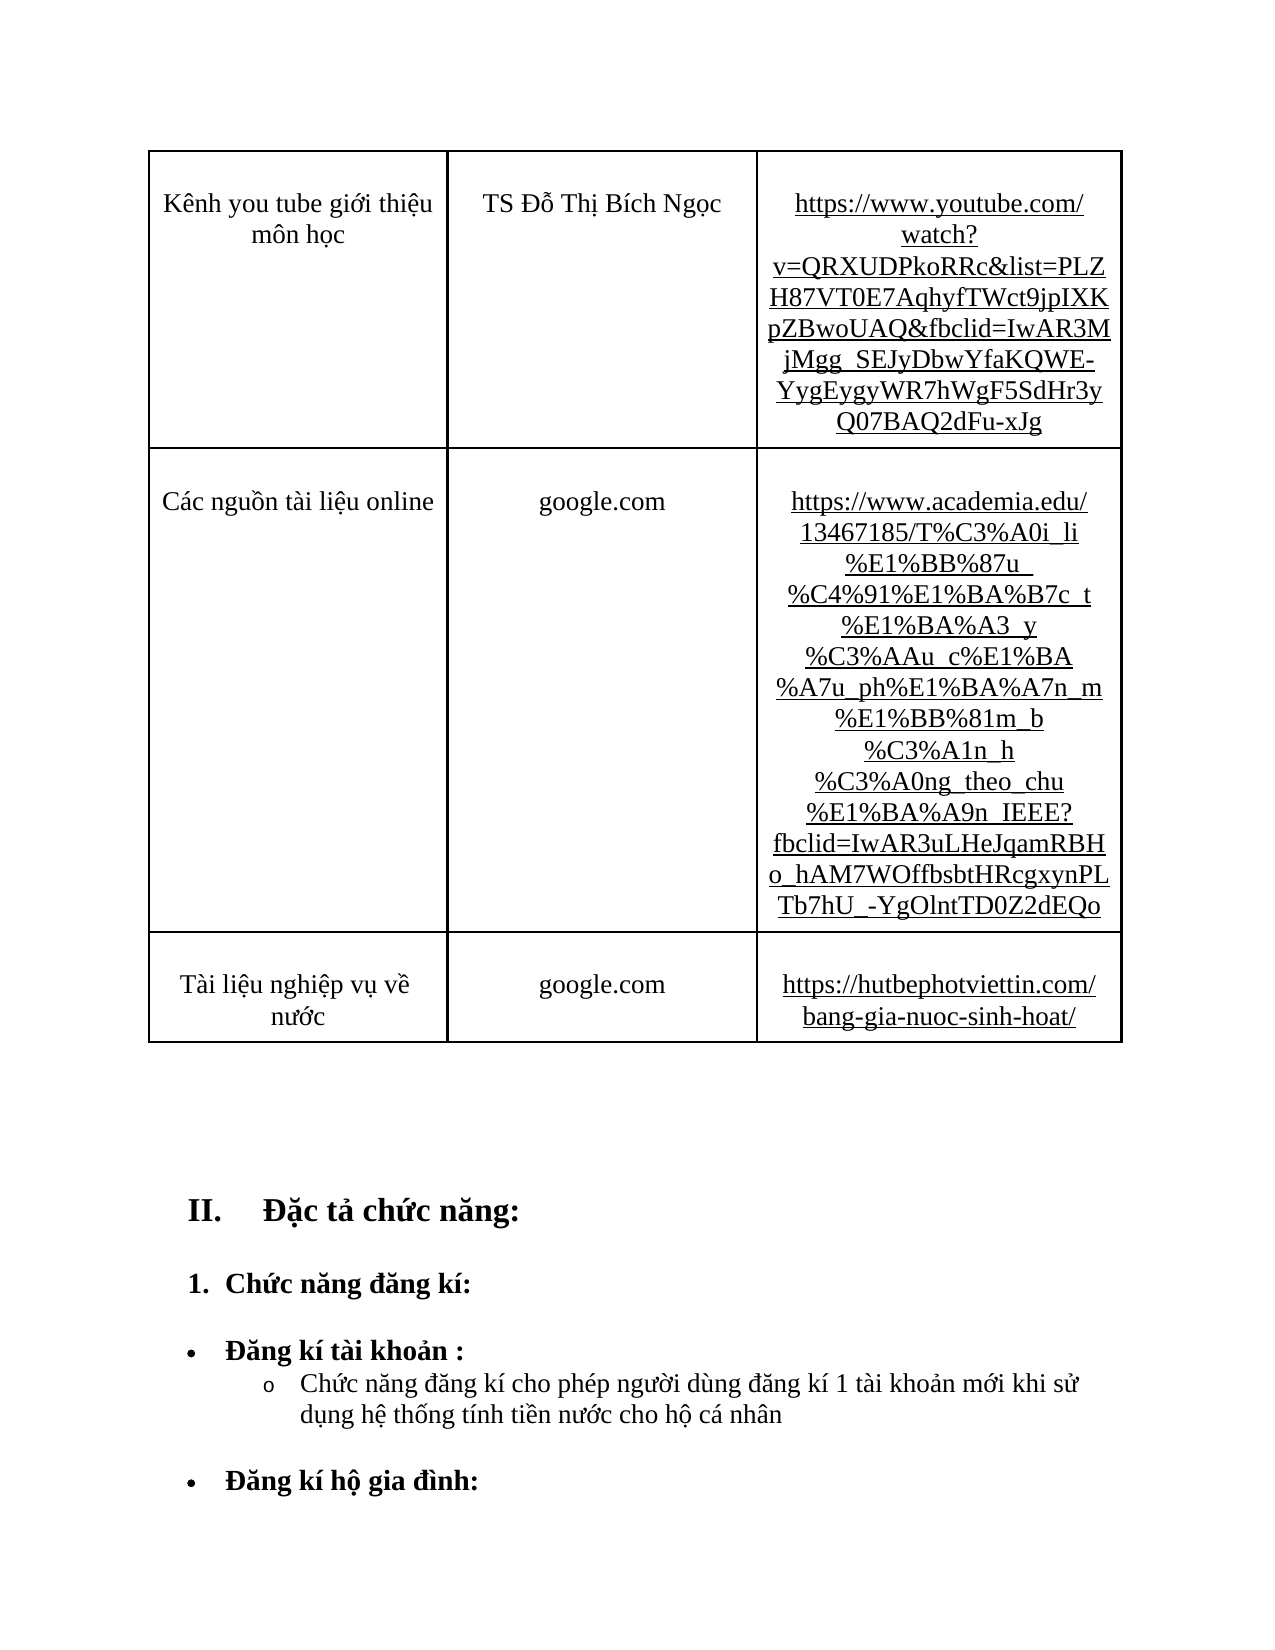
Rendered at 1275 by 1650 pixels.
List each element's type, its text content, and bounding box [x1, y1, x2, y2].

table_cell Tài liệu nghiệp vụ về nước [150, 933, 446, 1041]
table_cell Các nguồn tài liệu online [150, 449, 446, 931]
table_cell https://hutbephotviettin.com/bang-gia-nuoc-sinh-hoat/ [758, 933, 1120, 1041]
list Chức năng đăng kí: [187, 1266, 1125, 1300]
table_cell https://www.youtube.com/watch?v=QRXUDPkoRRc&list=PLZH87VT0E7AqhyfTWct9jpIXKpZBwoUAQ&fbclid=IwAR3MjMgg_SEJyDbwYfaKQWE-YygEygyWR7hWgF5SdHr3yQ07BAQ2dFu-xJg [758, 152, 1120, 447]
list Đặc tả chức năng: [187, 1190, 1125, 1228]
list Chức năng đăng kí cho phép người dùng đăng kí 1 tài khoản mới khi sử dụng hệ thống tính tiền nước cho hộ cá nhân [262, 1367, 1125, 1430]
list Đăng kí hộ gia đình: [187, 1463, 1125, 1497]
list Đăng kí tài khoản : [187, 1333, 1125, 1367]
table_cell google.com [449, 933, 756, 1041]
table_cell TS Đỗ Thị Bích Ngọc [449, 152, 756, 447]
table_cell google.com [449, 449, 756, 931]
table_cell Kênh you tube giới thiệu môn học [150, 152, 446, 447]
